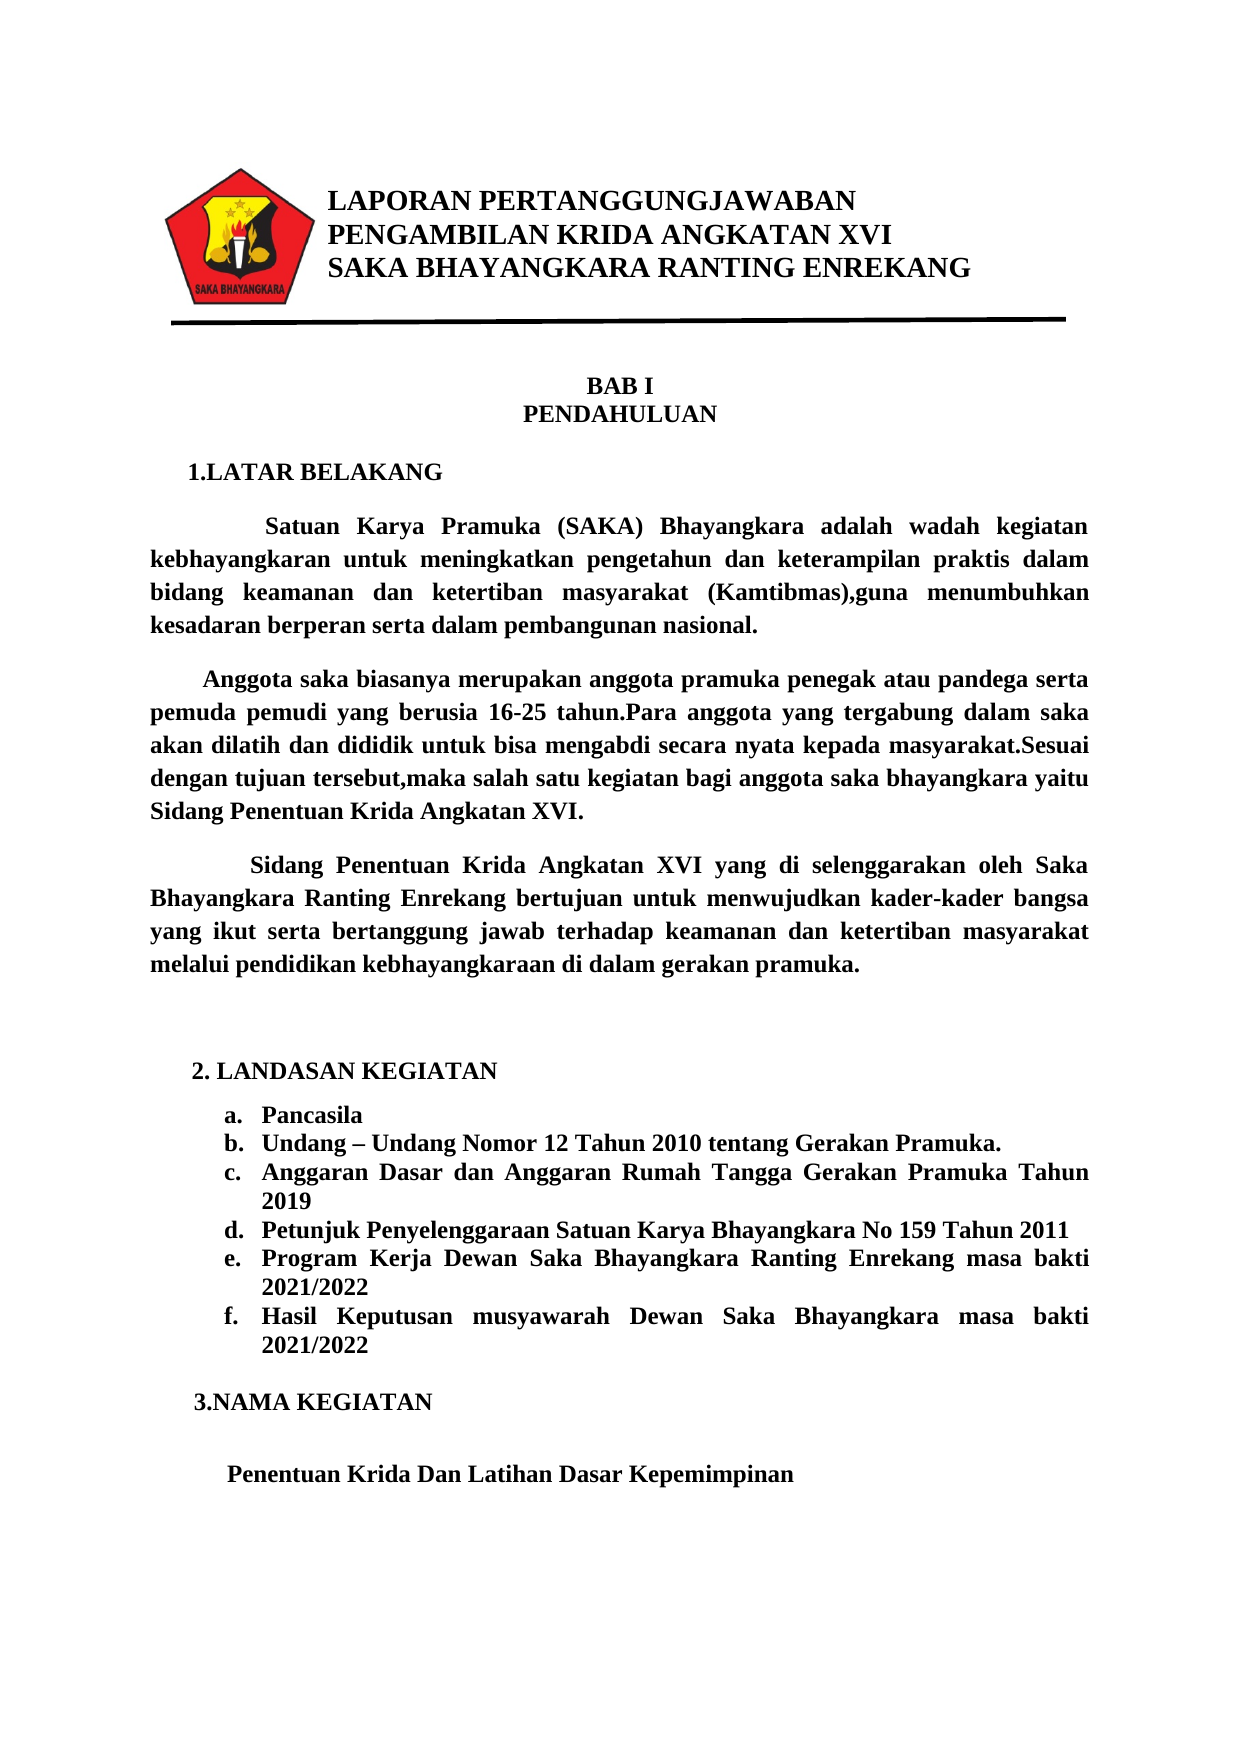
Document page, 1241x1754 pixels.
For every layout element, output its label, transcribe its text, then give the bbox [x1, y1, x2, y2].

list Anggaran Dasar dan Anggaran Rumah Tangga Gerakan Pramuka Tahun 2019 [224, 1157, 1090, 1215]
list Pancasila [224, 1100, 1090, 1128]
text Satuan Karya Pramuka (SAKA) Bhayangkara adalah wadah kegiatan kebhayangkaran untuk meningkatkan pengetahun dan keterampilan praktis dalam bidang keamanan dan ketertiban masyarakat (Kamtibmas),guna menumbuhkan kesadaran berperan serta dalam pembangunan nasional. [150, 511, 1090, 639]
list Program Kerja Dewan Saka Bhayangkara Ranting Enrekang masa bakti 2021/2022 [224, 1243, 1090, 1301]
text 2. LANDASAN KEGIATAN [150, 1056, 1090, 1085]
text PENDAHULUAN [150, 399, 1090, 428]
text BAB I [150, 371, 1090, 399]
list Undang – Undang Nomor 12 Tahun 2010 tentang Gerakan Pramuka. [224, 1128, 1090, 1157]
text Anggota saka biasanya merupakan anggota pramuka penegak atau pandega serta pemuda pemudi yang berusia 16-25 tahun.Para anggota yang tergabung dalam saka akan dilatih dan dididik untuk bisa mengabdi secara nyata kepada masyarakat.Sesuai dengan tujuan tersebut,maka salah satu kegiatan bagi anggota saka bhayangkara yaitu Sidang Penentuan Krida Angkatan XVI. [150, 664, 1090, 824]
text PENGAMBILAN KRIDA ANGKATAN XVI [327, 217, 1090, 251]
list Petunjuk Penyelenggaraan Satuan Karya Bhayangkara No 159 Tahun 2011 [224, 1215, 1090, 1243]
text 3.NAMA KEGIATAN [150, 1387, 1090, 1416]
text LAPORAN PERTANGGUNGJAWABAN [327, 183, 1090, 217]
picture [153, 162, 323, 307]
text Penentuan Krida Dan Latihan Dasar Kepemimpinan [227, 1459, 1090, 1488]
text SAKA BHAYANGKARA RANTING ENREKANG [327, 251, 1090, 284]
text 1.LATAR BELAKANG [150, 457, 1090, 486]
list Hasil Keputusan musyawarah Dewan Saka Bhayangkara masa bakti 2021/2022 [224, 1301, 1090, 1358]
text Sidang Penentuan Krida Angkatan XVI yang di selenggarakan oleh Saka Bhayangkara Ranting Enrekang bertujuan untuk menwujudkan kader-kader bangsa yang ikut serta bertanggung jawab terhadap keamanan dan ketertiban masyarakat melalui pendidikan kebhayangkaraan di dalam gerakan pramuka. [150, 850, 1090, 977]
